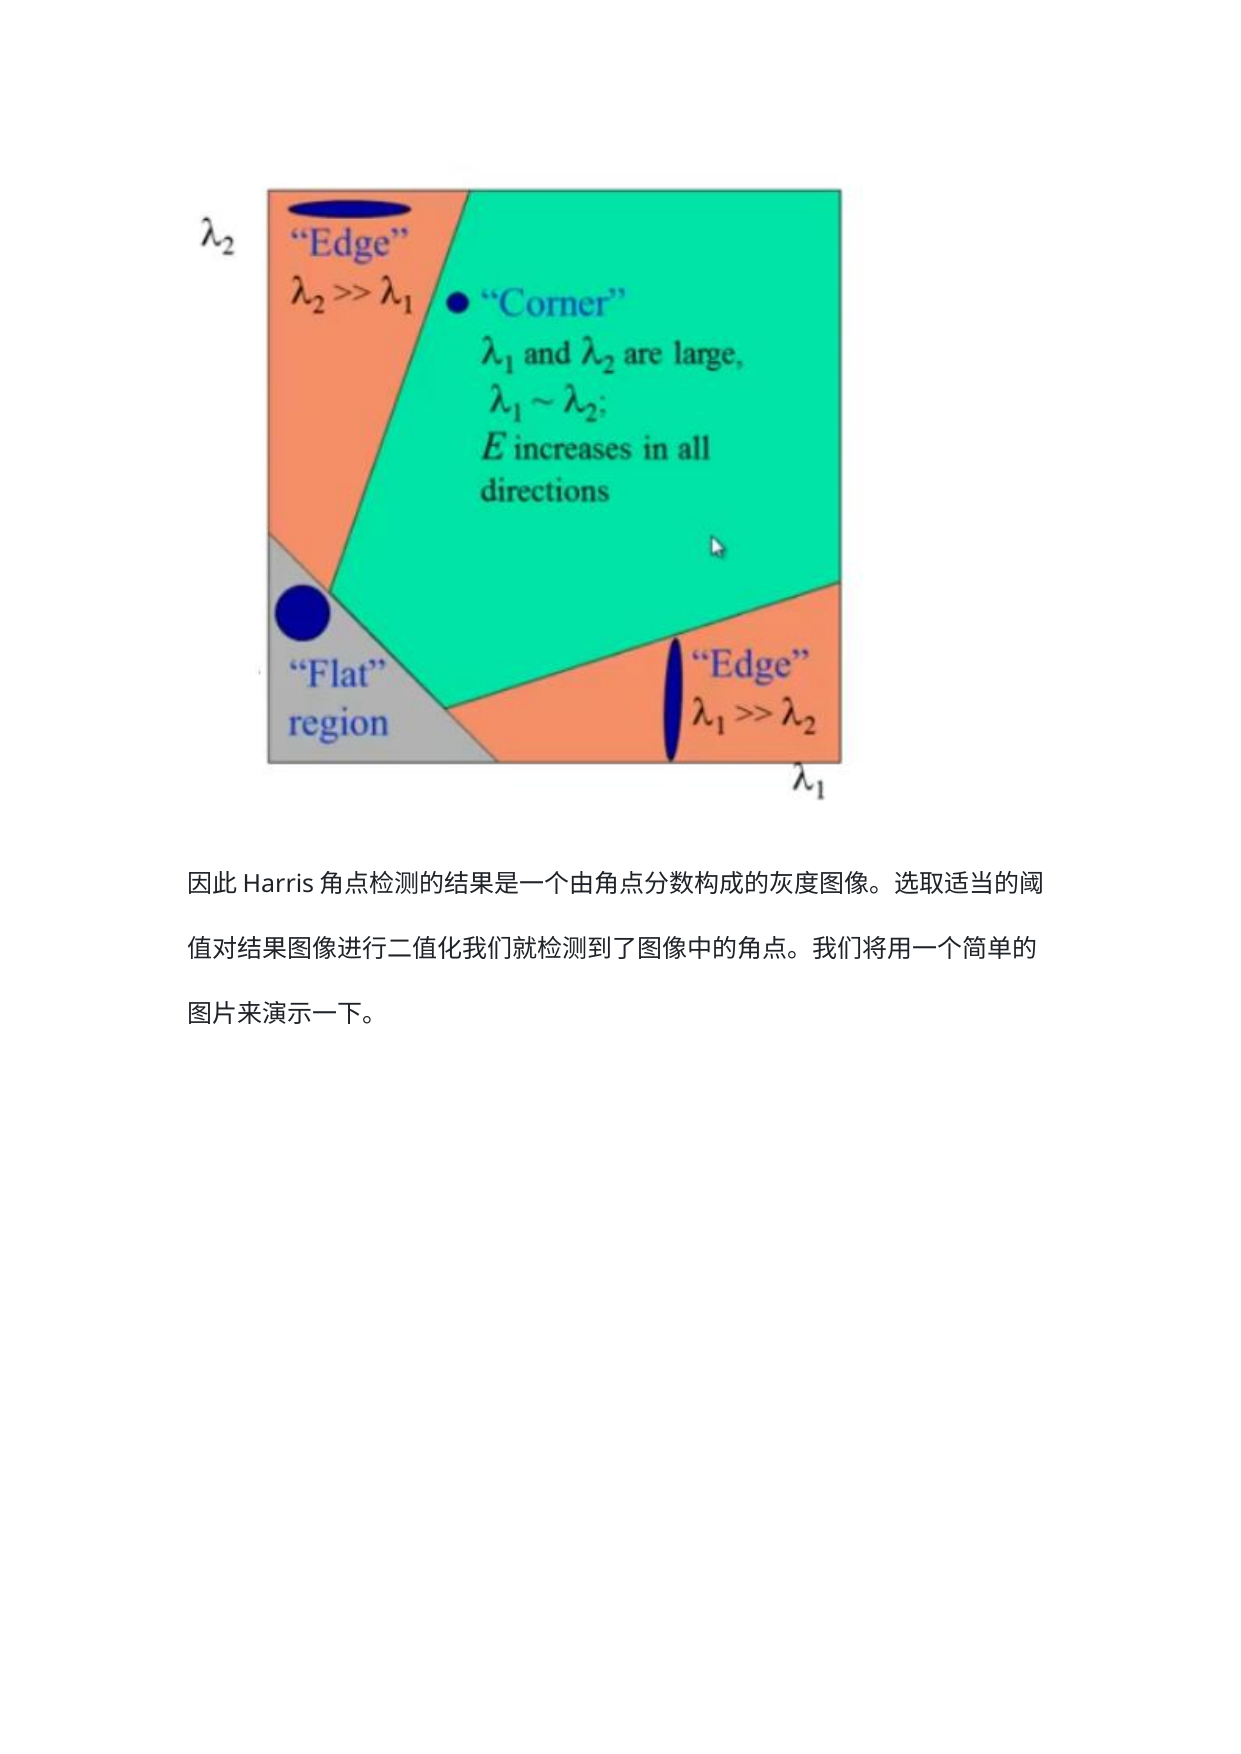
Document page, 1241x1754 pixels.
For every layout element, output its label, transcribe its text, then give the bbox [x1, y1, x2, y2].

picture [187, 162, 863, 813]
text 因此Harris角点检测的结果是一个由角点分数构成的灰度图像。选取适当的阈值对结果图像进行二值化我们就检测到了图像中的角点。我们将用一个简单的图片来演示一下。 [187, 849, 1053, 1044]
